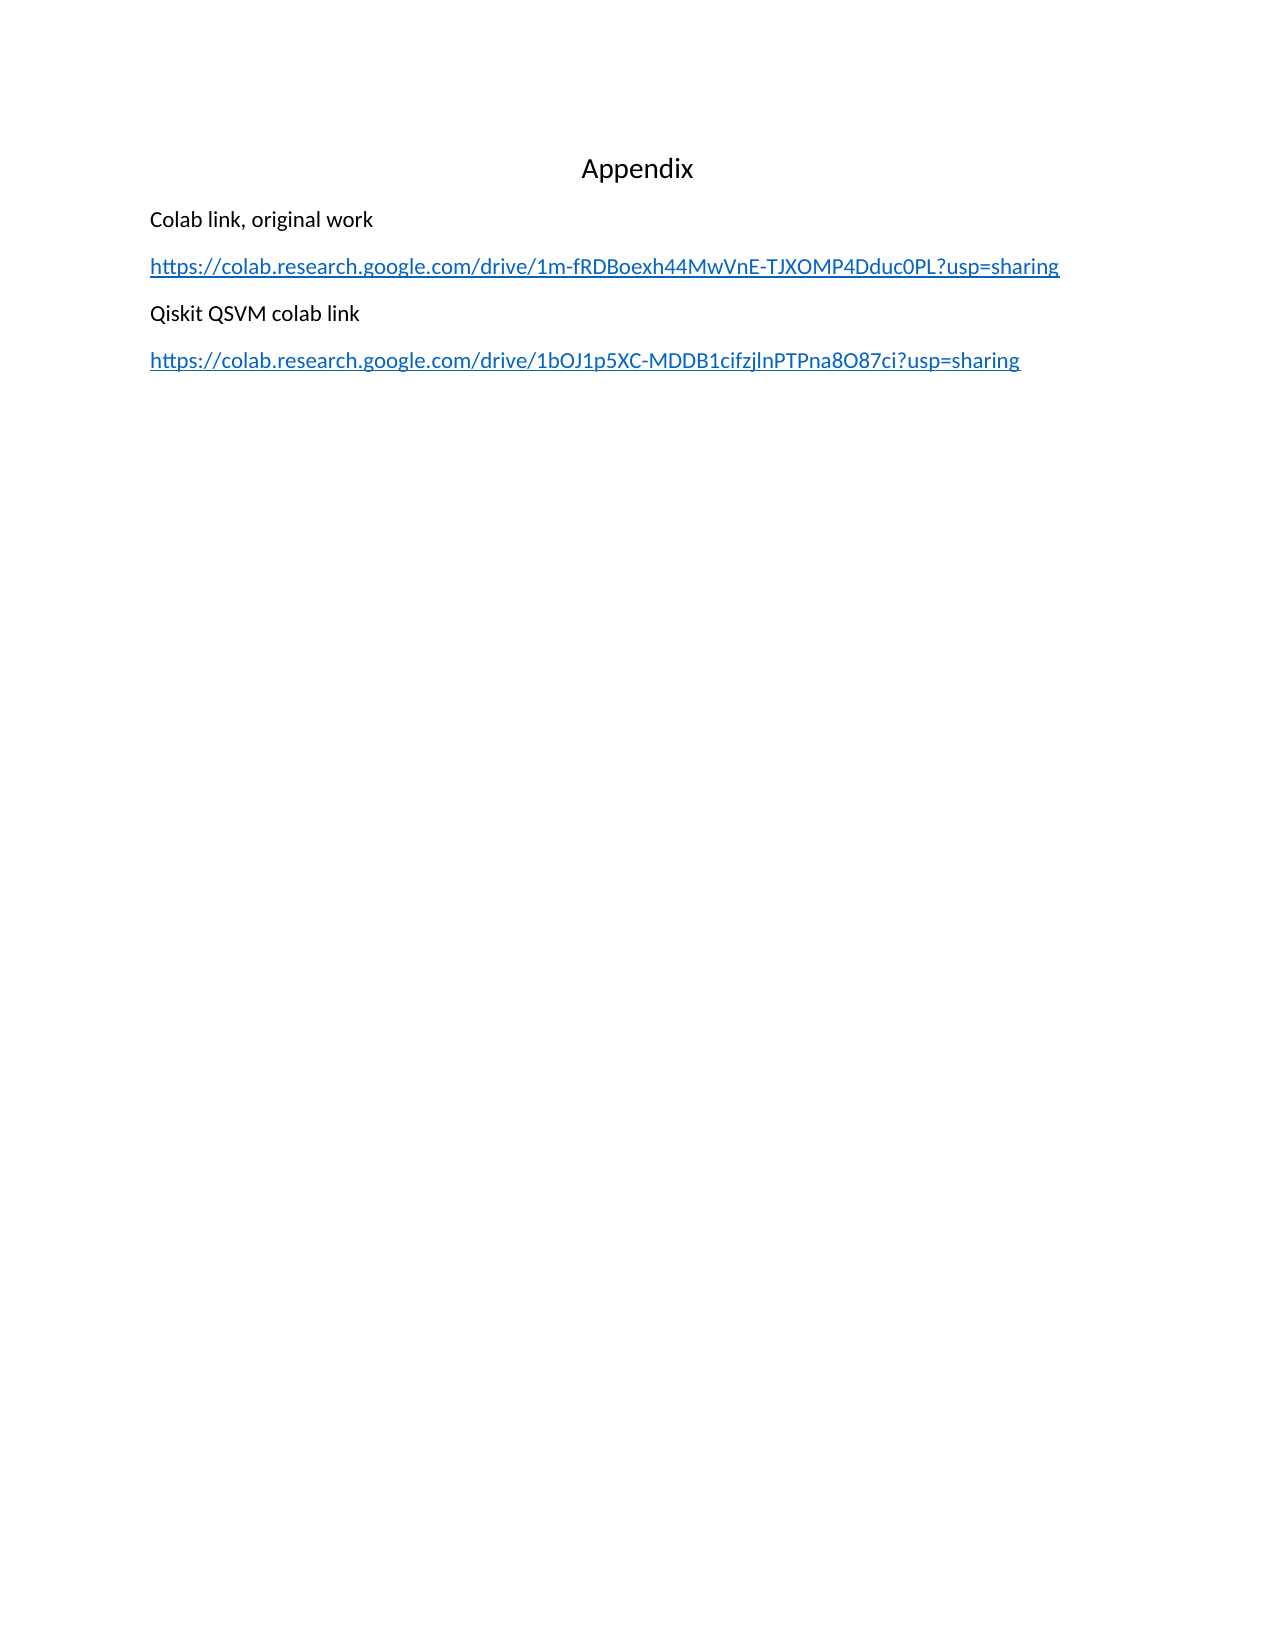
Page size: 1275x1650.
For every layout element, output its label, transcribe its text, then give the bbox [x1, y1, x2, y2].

text Qiskit QSVM colab link [150, 299, 1125, 327]
text https://colab.research.google.com/drive/1m-fRDBoexh44MwVnE-TJXOMP4Dduc0PL?usp=sharing [150, 252, 1125, 280]
text https://colab.research.google.com/drive/1bOJ1p5XC-MDDB1cifzjlnPTPna8O87ci?usp=sharing [150, 346, 1125, 374]
text Colab link, original work [150, 205, 1125, 233]
text Appendix [150, 150, 1125, 186]
